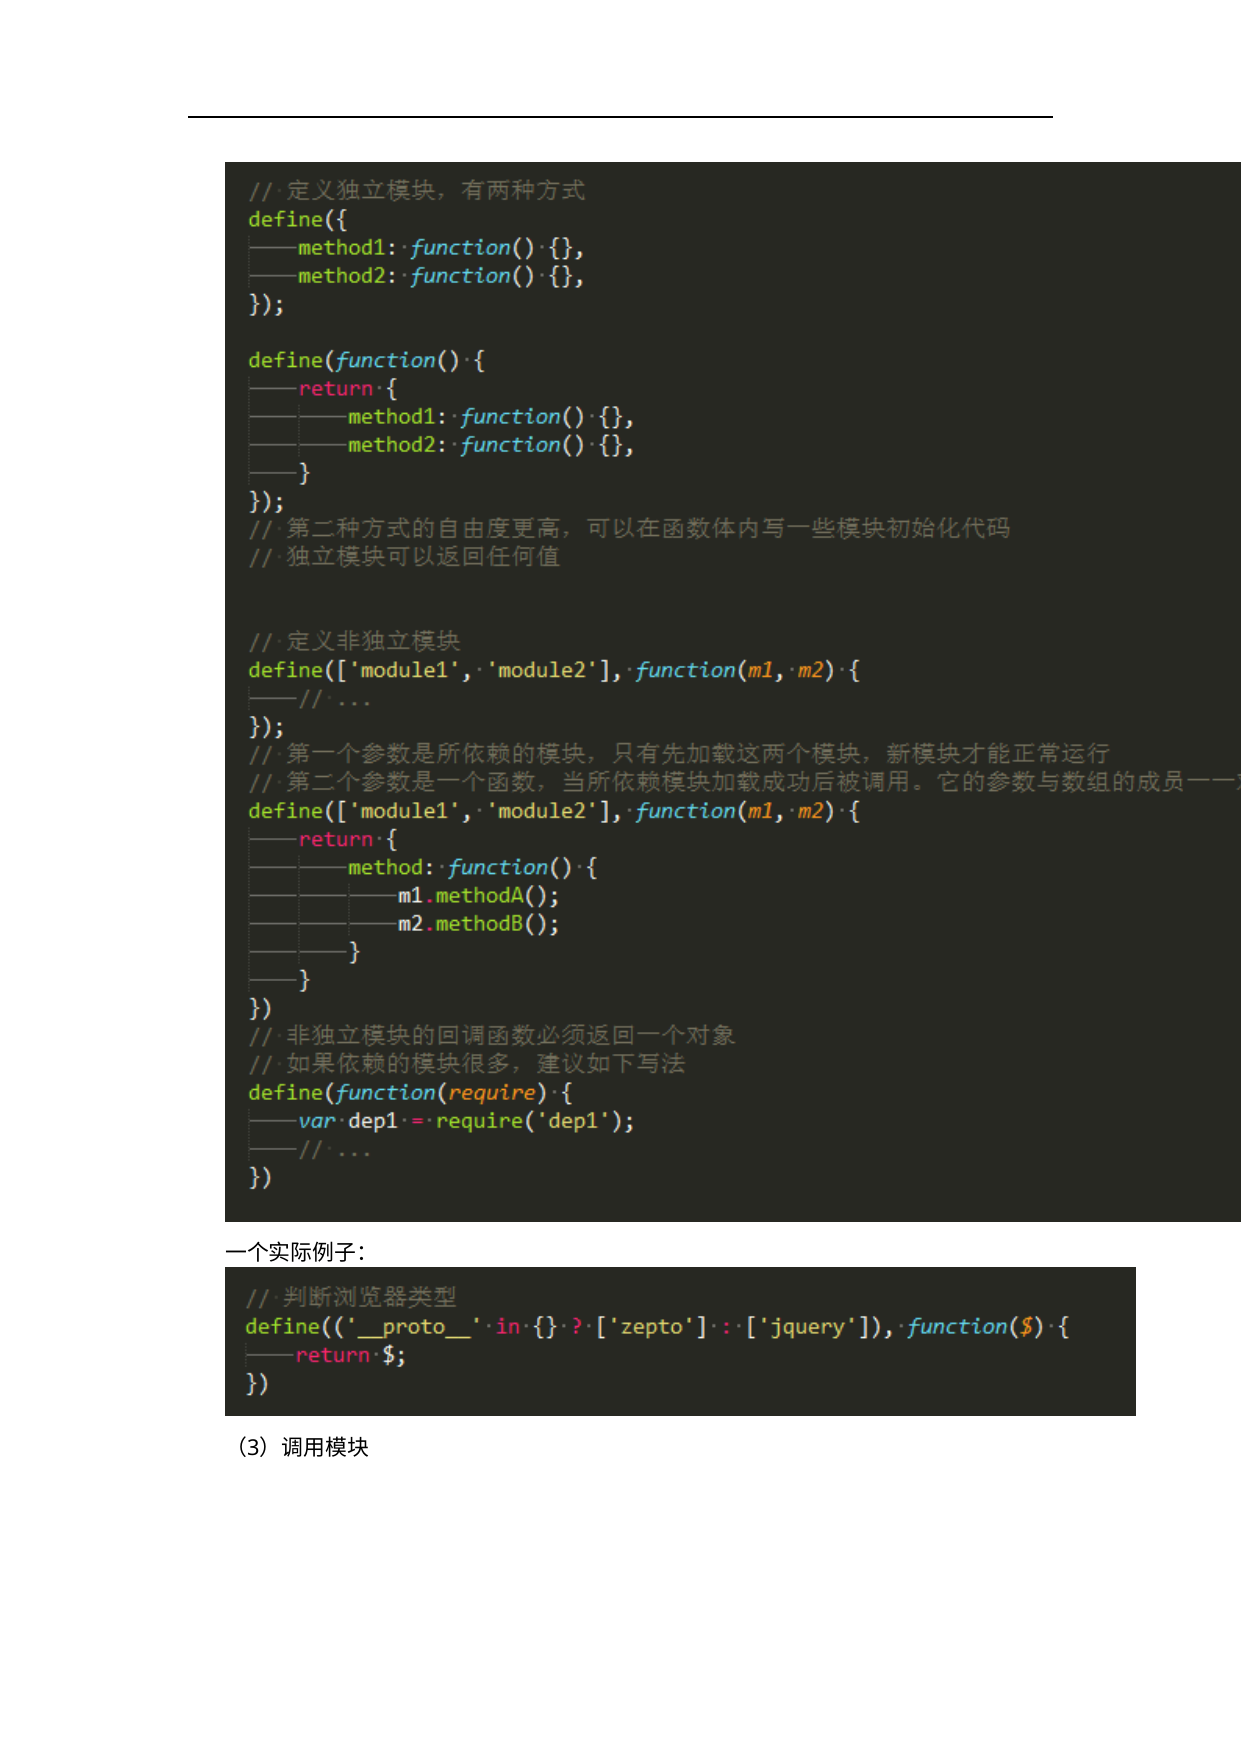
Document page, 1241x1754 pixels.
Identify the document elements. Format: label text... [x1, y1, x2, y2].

picture [225, 162, 1241, 1222]
list 一个实际例子： [225, 1234, 1053, 1267]
picture [225, 1267, 1136, 1416]
list （3）调用模块 [225, 1429, 1053, 1462]
